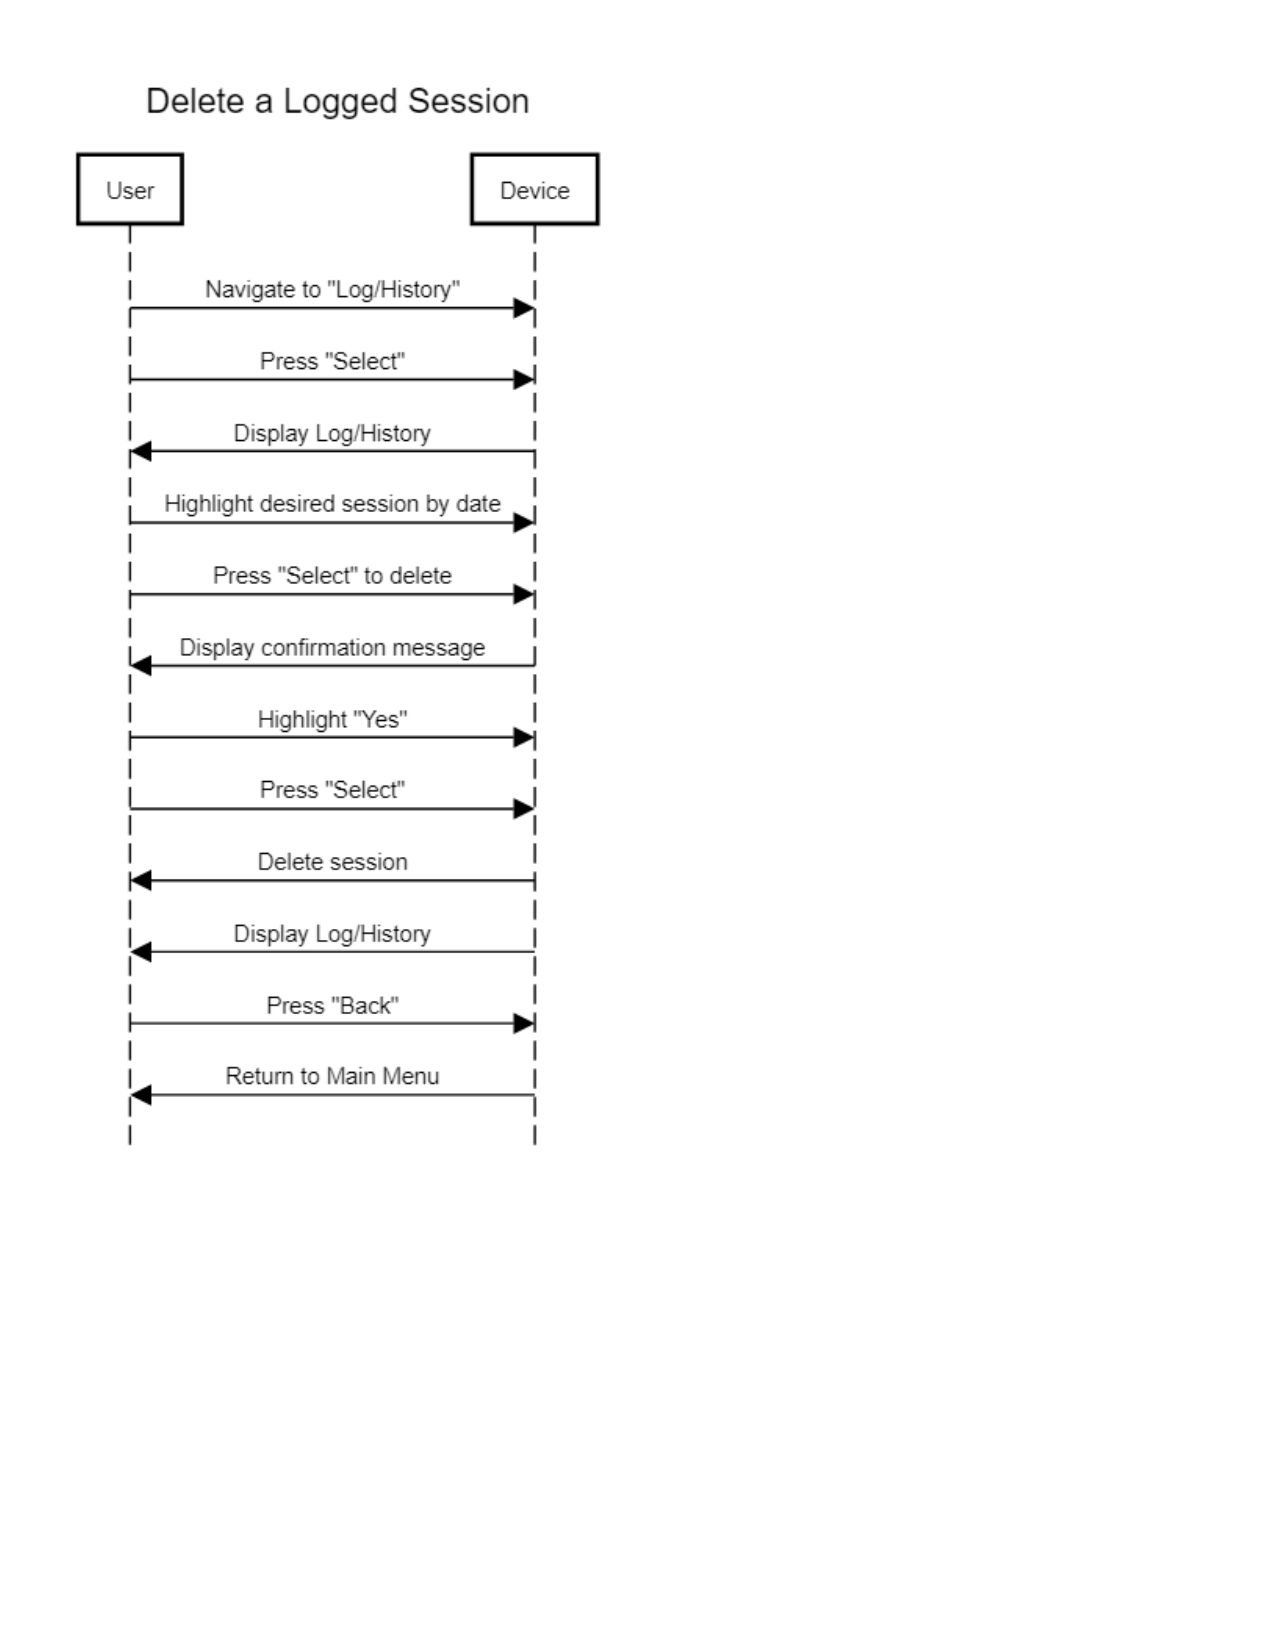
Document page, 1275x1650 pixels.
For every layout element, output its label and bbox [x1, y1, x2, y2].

picture [75, 75, 607, 1147]
